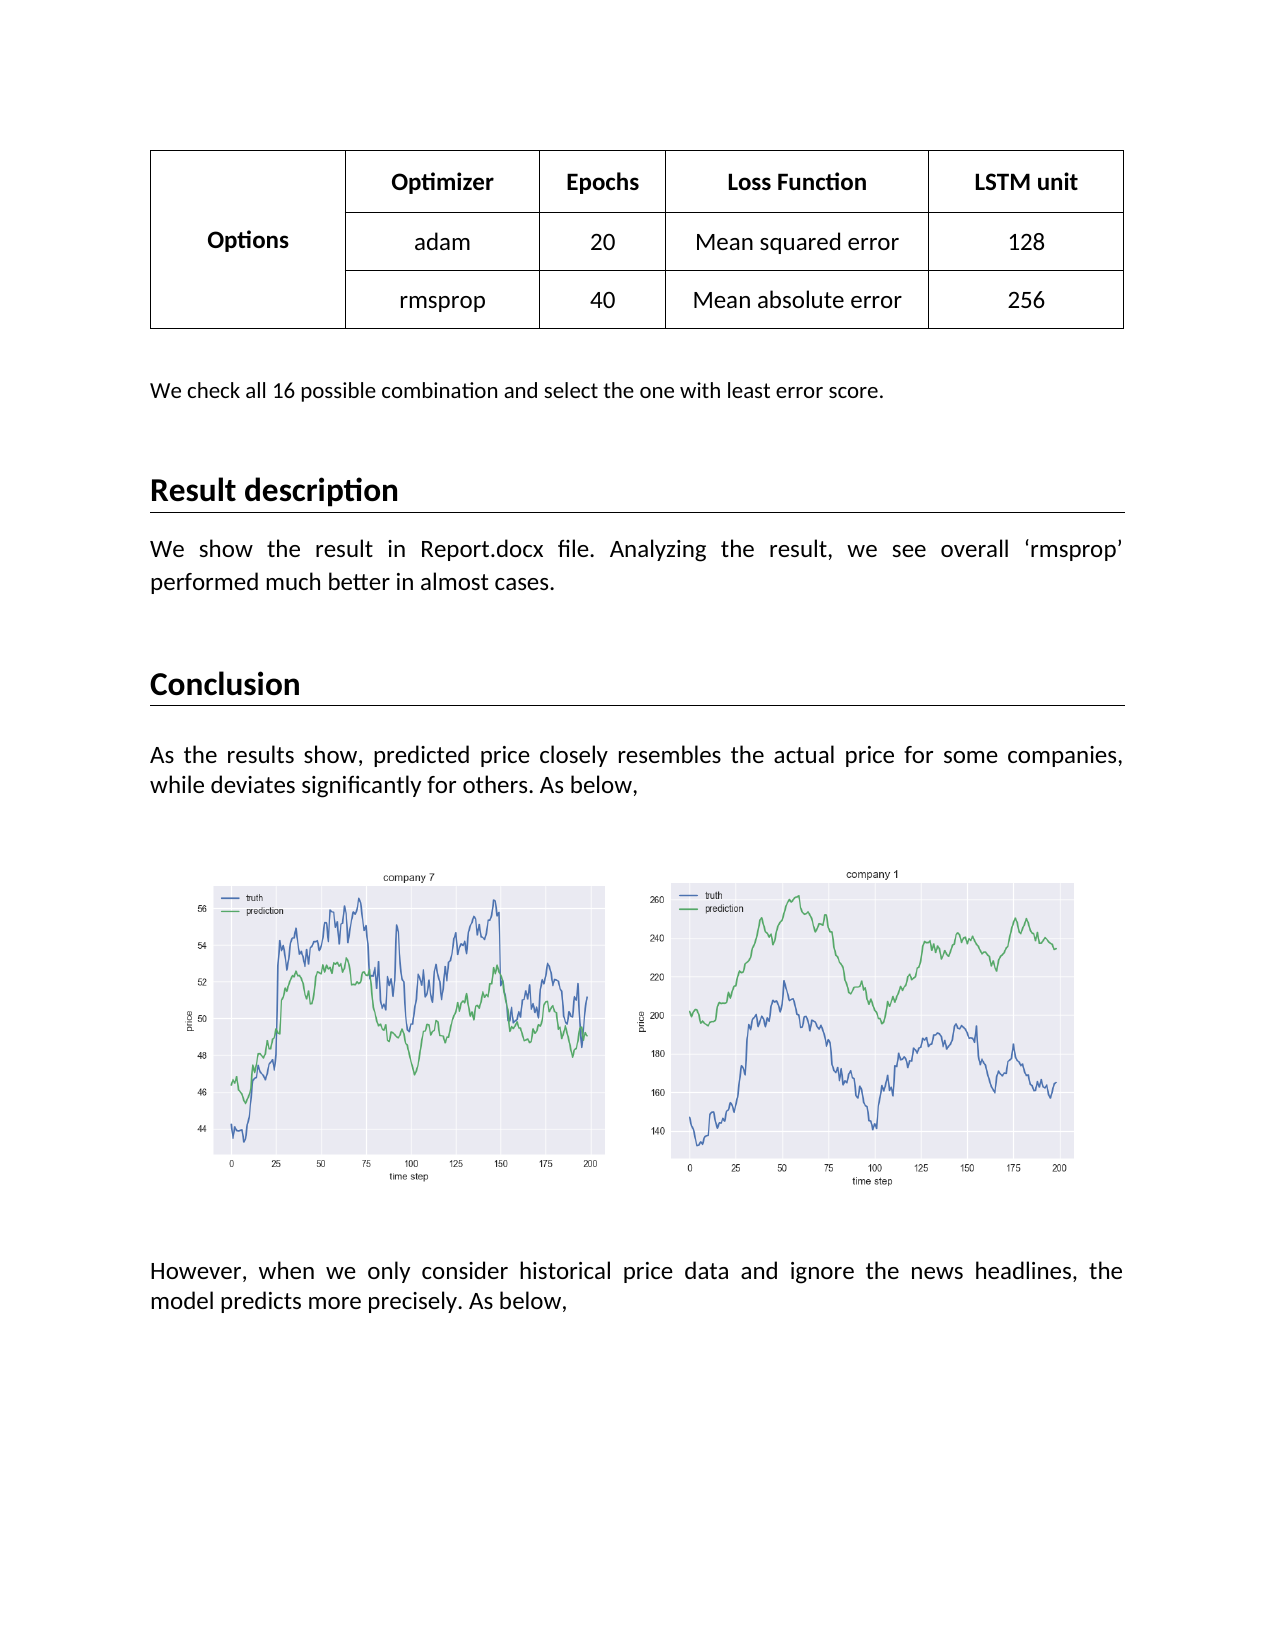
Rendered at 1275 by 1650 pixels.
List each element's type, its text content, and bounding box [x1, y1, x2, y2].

table_cell 20 [540, 213, 665, 270]
table_header Options [151, 151, 345, 328]
table_cell 40 [540, 271, 665, 328]
table_cell 128 [929, 213, 1123, 270]
text Conclusion [150, 663, 1125, 705]
table_cell rmsprop [346, 271, 539, 328]
text However, when we only consider historical price data and ignore the news headlines, the model predicts more precisely. As below, [150, 1255, 1125, 1316]
table_cell Mean absolute error [666, 271, 928, 328]
text We show the result in Report.docx file. Analyzing the result, we see overall ‘rmsprop’ performed much better in almost cases. [150, 533, 1125, 597]
text Result description [150, 469, 1125, 512]
table_cell Mean squared error [666, 213, 928, 270]
table_cell adam [346, 213, 539, 270]
table_header Optimizer [346, 151, 539, 212]
picture [150, 840, 1125, 1197]
text We check all 16 possible combination and select the one with least error score. [150, 376, 1125, 404]
table_header LSTM unit [929, 151, 1123, 212]
text As the results show, predicted price closely resembles the actual price for some companies, while deviates significantly for others. As below, [150, 739, 1125, 800]
table_cell 256 [929, 271, 1123, 328]
table_header Loss Function [666, 151, 928, 212]
table_header Epochs [540, 151, 665, 212]
